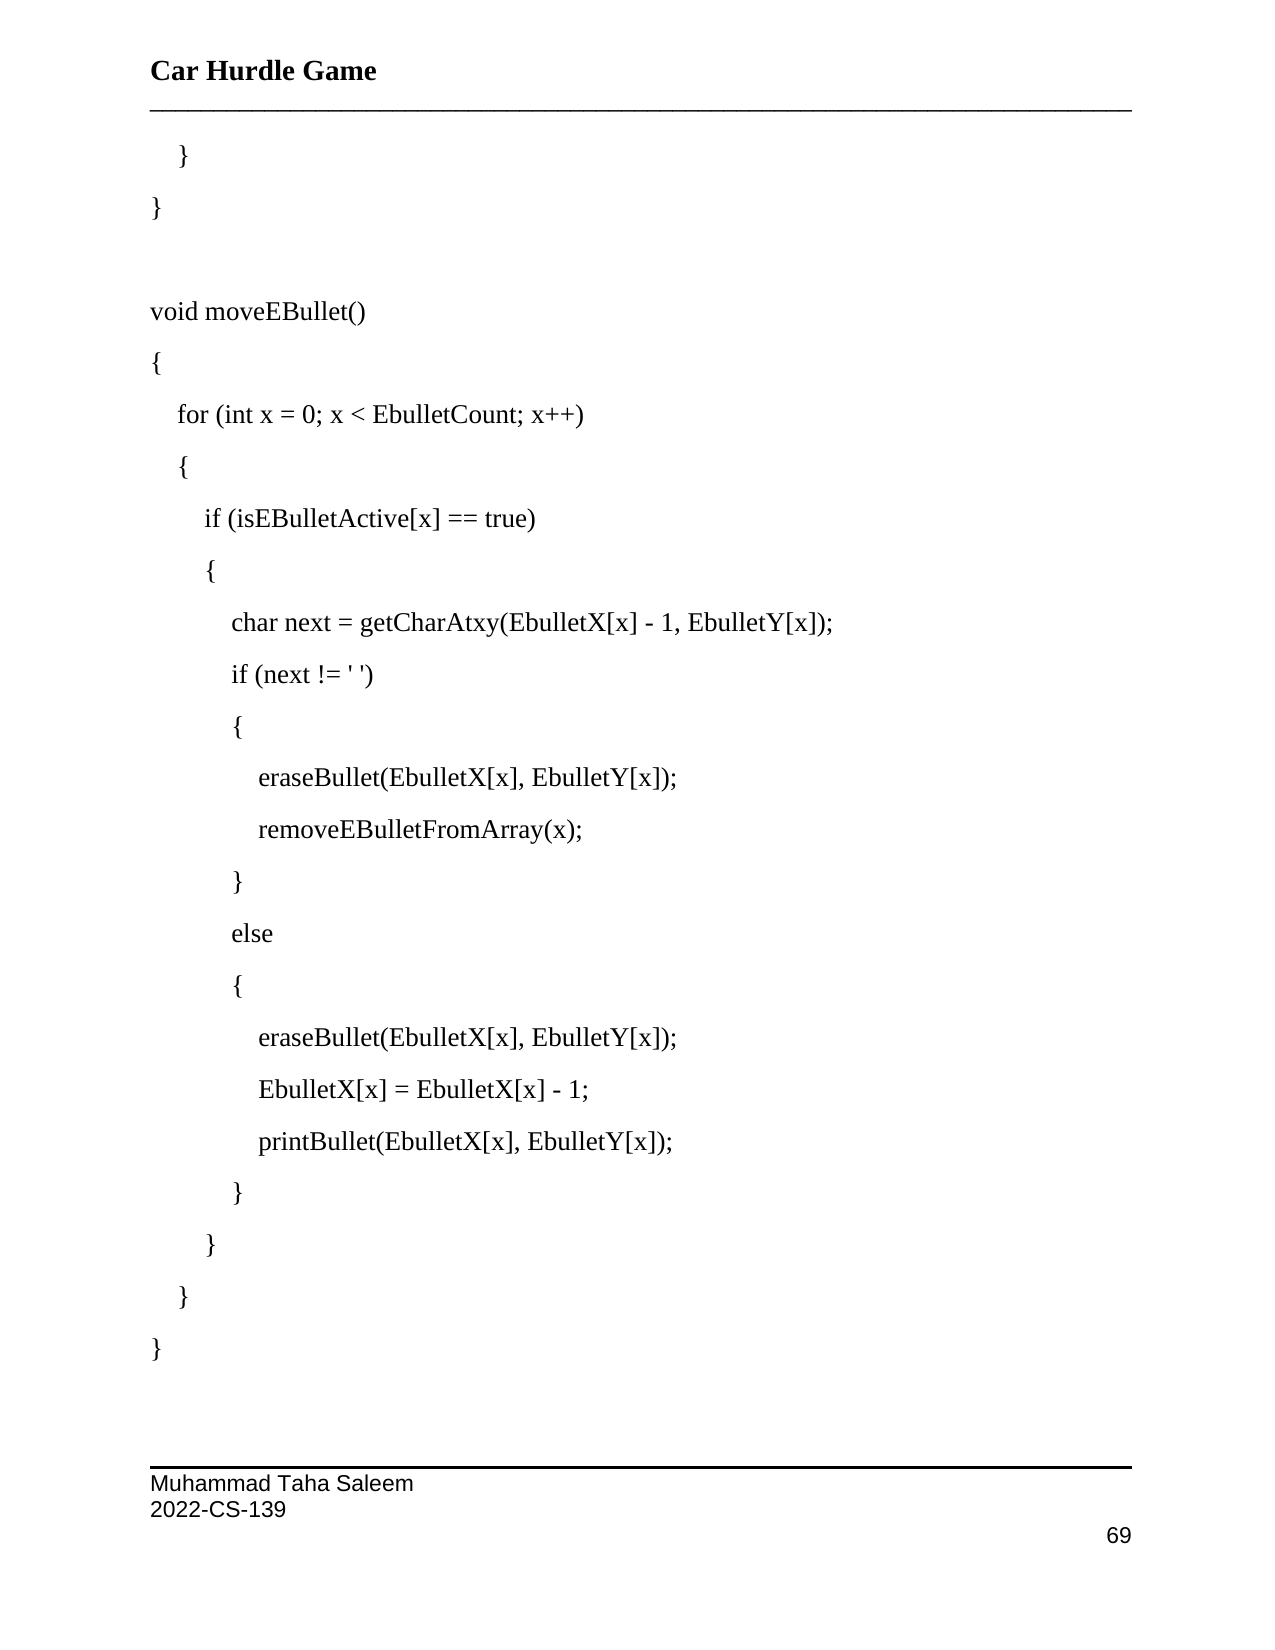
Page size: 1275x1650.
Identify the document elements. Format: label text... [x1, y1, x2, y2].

text if (next != ' ') [150, 658, 1131, 689]
text { [150, 554, 1131, 585]
text if (isEBulletActive[x] == true) [150, 502, 1131, 533]
text } [150, 1176, 1131, 1208]
text } [150, 191, 1131, 222]
text eraseBullet(EbulletX[x], EbulletY[x]); [150, 761, 1131, 793]
text } [150, 865, 1131, 896]
text } [150, 1332, 1131, 1363]
text { [150, 346, 1131, 378]
text EbulletX[x] = EbulletX[x] - 1; [150, 1073, 1131, 1104]
text printBullet(EbulletX[x], EbulletY[x]); [150, 1124, 1131, 1156]
text { [150, 450, 1131, 481]
text } [150, 1280, 1131, 1311]
text } [150, 139, 1131, 170]
text { [150, 709, 1131, 741]
text void moveEBullet() [150, 294, 1131, 326]
text else [150, 917, 1131, 948]
text char next = getCharAtxy(EbulletX[x] - 1, EbulletY[x]); [150, 606, 1131, 637]
text } [150, 1228, 1131, 1259]
text removeEBulletFromArray(x); [150, 813, 1131, 844]
text for (int x = 0; x < EbulletCount; x++) [150, 398, 1131, 429]
text { [150, 969, 1131, 1000]
text eraseBullet(EbulletX[x], EbulletY[x]); [150, 1021, 1131, 1052]
